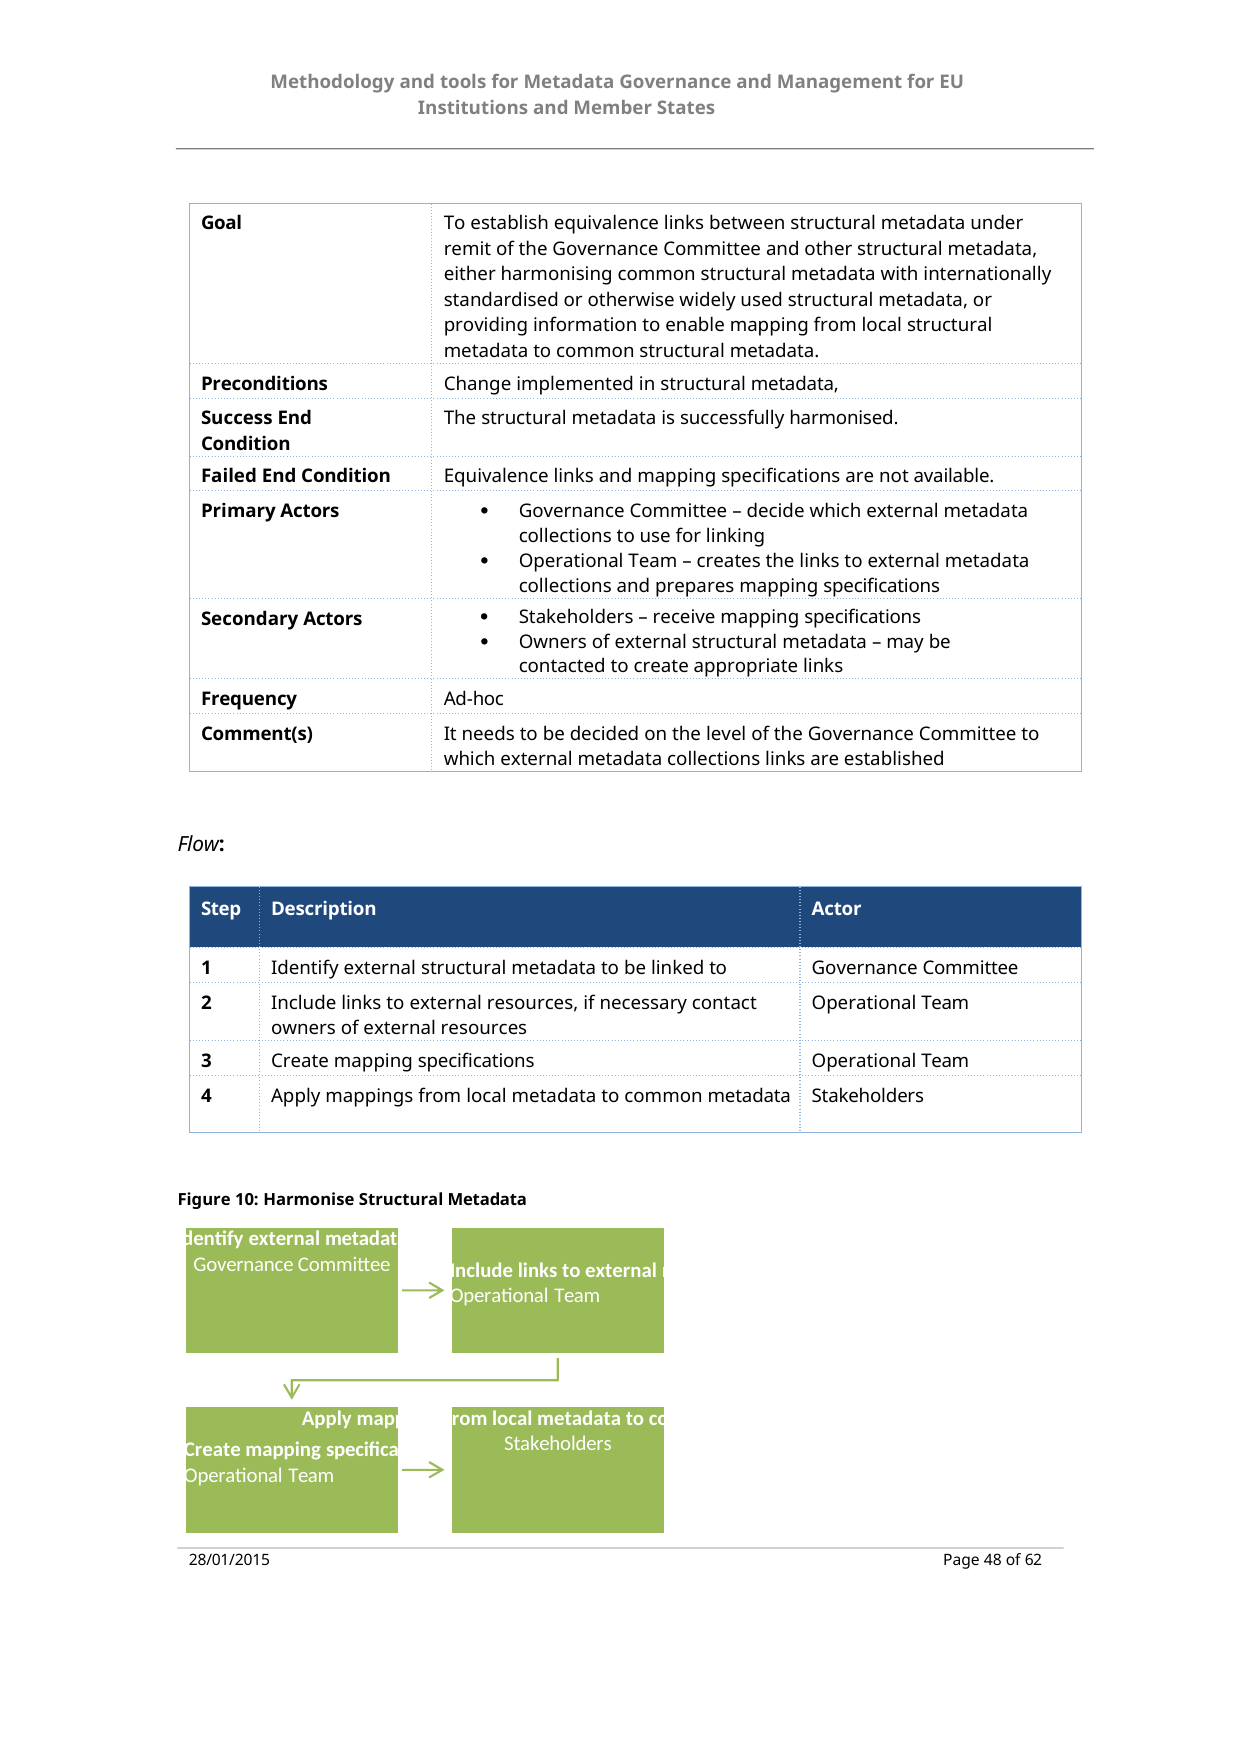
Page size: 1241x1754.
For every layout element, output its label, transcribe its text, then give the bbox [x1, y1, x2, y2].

table_cell Frequency [190, 678, 432, 713]
table_cell It needs to be decided on the level of the Governance Committee to which external metadata collections links are established [432, 713, 1081, 771]
table_cell Governance Committee – decide which external metadata collections to use for linking Operational Team – creates the links to external metadata collections and prepares mapping specifications [432, 490, 1081, 598]
table_cell Include links to external resources, if necessary contact owners of external resources [259, 982, 800, 1040]
table_cell Equivalence links and mapping specifications are not available. [432, 456, 1081, 490]
table_header Step [190, 887, 259, 947]
table_cell Failed End Condition [190, 456, 432, 490]
table_cell 3 [190, 1040, 259, 1075]
table_cell 1 [190, 947, 259, 982]
table_header Goal [190, 204, 432, 363]
table_cell Secondary Actors [190, 598, 432, 678]
table_cell Success End Condition [190, 398, 432, 456]
table_cell Identify external structural metadata to be linked to [259, 947, 800, 982]
table_cell Stakeholders – receive mapping specifications Owners of external structural metadata – may be contacted to create appropriate links [432, 598, 1081, 678]
table_cell Change implemented in structural metadata, [432, 363, 1081, 397]
text Flow: [177, 829, 1115, 857]
table_cell Operational Team [800, 982, 1081, 1040]
table_cell 2 [190, 982, 259, 1040]
table_cell Preconditions [190, 363, 432, 397]
table_header Description [259, 887, 800, 947]
table_cell Ad-hoc [432, 678, 1081, 713]
table_cell Primary Actors [190, 490, 432, 598]
table_cell Apply mappings from local metadata to common metadata [259, 1075, 800, 1132]
table_cell Create mapping specifications [259, 1040, 800, 1075]
table_cell Comment(s) [190, 713, 432, 771]
text Figure 10: Harmonise Structural Metadata [177, 1187, 1115, 1210]
table_header To establish equivalence links between structural metadata under remit of the Governance Committee and other structural metadata, either harmonising common structural metadata with internationally standardised or otherwise widely used structural metadata, or providing information to enable mapping from local structural metadata to common structural metadata. [432, 204, 1081, 363]
table_cell The structural metadata is successfully harmonised. [432, 398, 1081, 456]
table_header Actor [800, 887, 1081, 947]
table_cell Operational Team [800, 1040, 1081, 1075]
table_cell Stakeholders [800, 1075, 1081, 1132]
table_cell 4 [190, 1075, 259, 1132]
table_cell Governance Committee [800, 947, 1081, 982]
